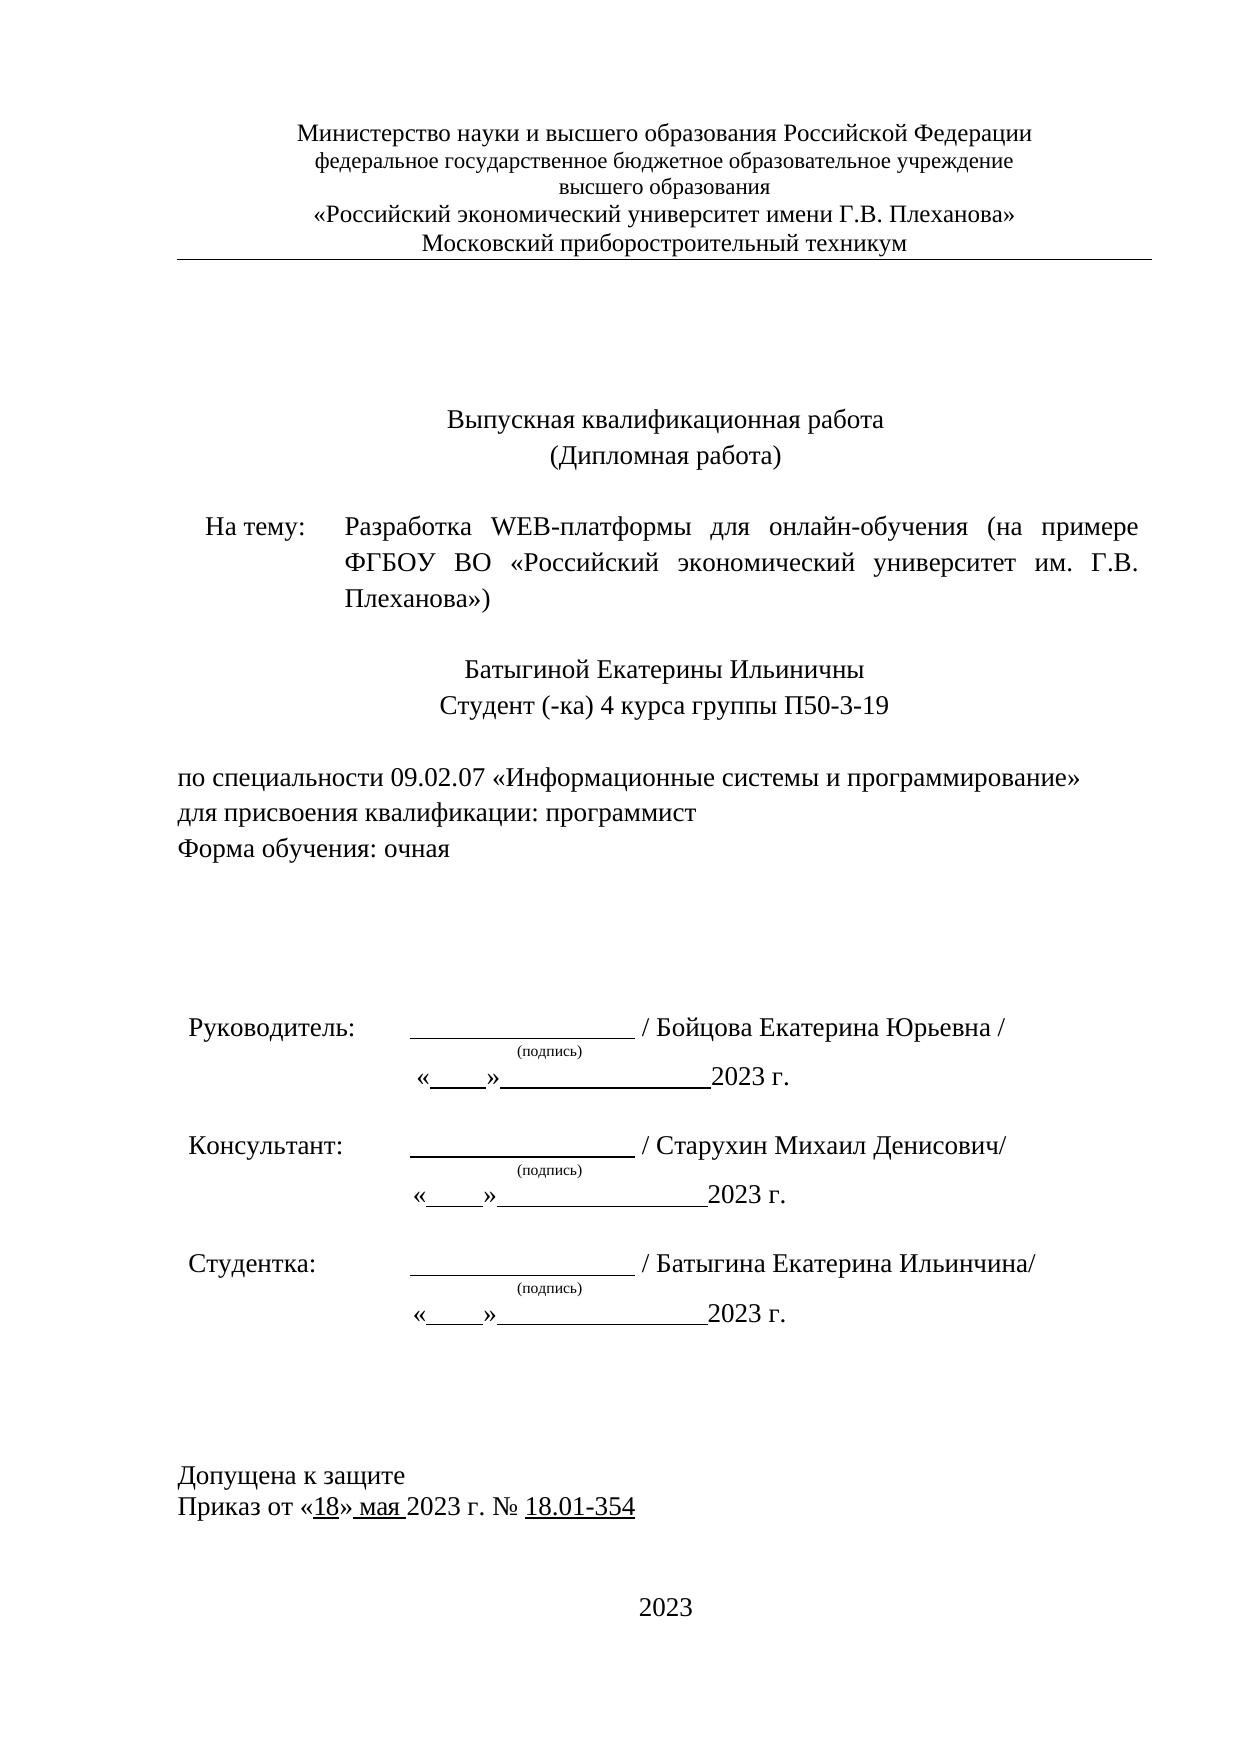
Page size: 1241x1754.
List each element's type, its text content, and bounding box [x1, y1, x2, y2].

text 2023 [179, 1591, 1152, 1622]
text (подпись) [188, 1160, 1099, 1178]
text Студент (-ка) 4 курса группы П50-3-19 [177, 689, 1152, 721]
text (подпись) [188, 1042, 1099, 1060]
text для присвоения квалификации: программист [177, 797, 1152, 828]
text (подпись) [188, 1279, 1099, 1297]
text « » 2023 г. [413, 1297, 1099, 1328]
text высшего образования [177, 173, 1152, 199]
text Студентка: / Батыгина Екатерина Ильинчина/ [188, 1247, 1152, 1279]
text Консультант: / Старухин Михаил Денисович/ [188, 1129, 1152, 1160]
text « » 2023 г. [413, 1178, 1099, 1209]
text «Российский экономический университет имени Г.В. Плеханова» [177, 199, 1152, 228]
table_header На тему: [186, 510, 324, 618]
table_header Разработка WEB-платформы для онлайн-обучения (на примере ФГБОУ ВО «Российский экономический университет им. Г.В. Плеханова») [324, 510, 1151, 618]
text по специальности 09.02.07 «Информационные системы и программирование» [177, 761, 1152, 792]
text Приказ от «18» мая 2023 г. № 18.01-354 [177, 1490, 1099, 1521]
text федеральное государственное бюджетное образовательное учреждение [177, 147, 1152, 173]
text « » 2023 г. [416, 1060, 1099, 1091]
text (Дипломная работа) [179, 439, 1152, 470]
text Министерство науки и высшего образования Российской Федерации [177, 118, 1152, 147]
text Форма обучения: очная [177, 832, 1152, 863]
text Выпускная квалификационная работа [179, 403, 1152, 434]
text Допущена к защите [177, 1459, 1099, 1490]
text Московский приборостроительный техникум [177, 228, 1152, 259]
text Батыгиной Екатерины Ильиничны [177, 654, 1152, 685]
text Руководитель: / Бойцова Екатерина Юрьевна / [188, 1011, 1152, 1042]
